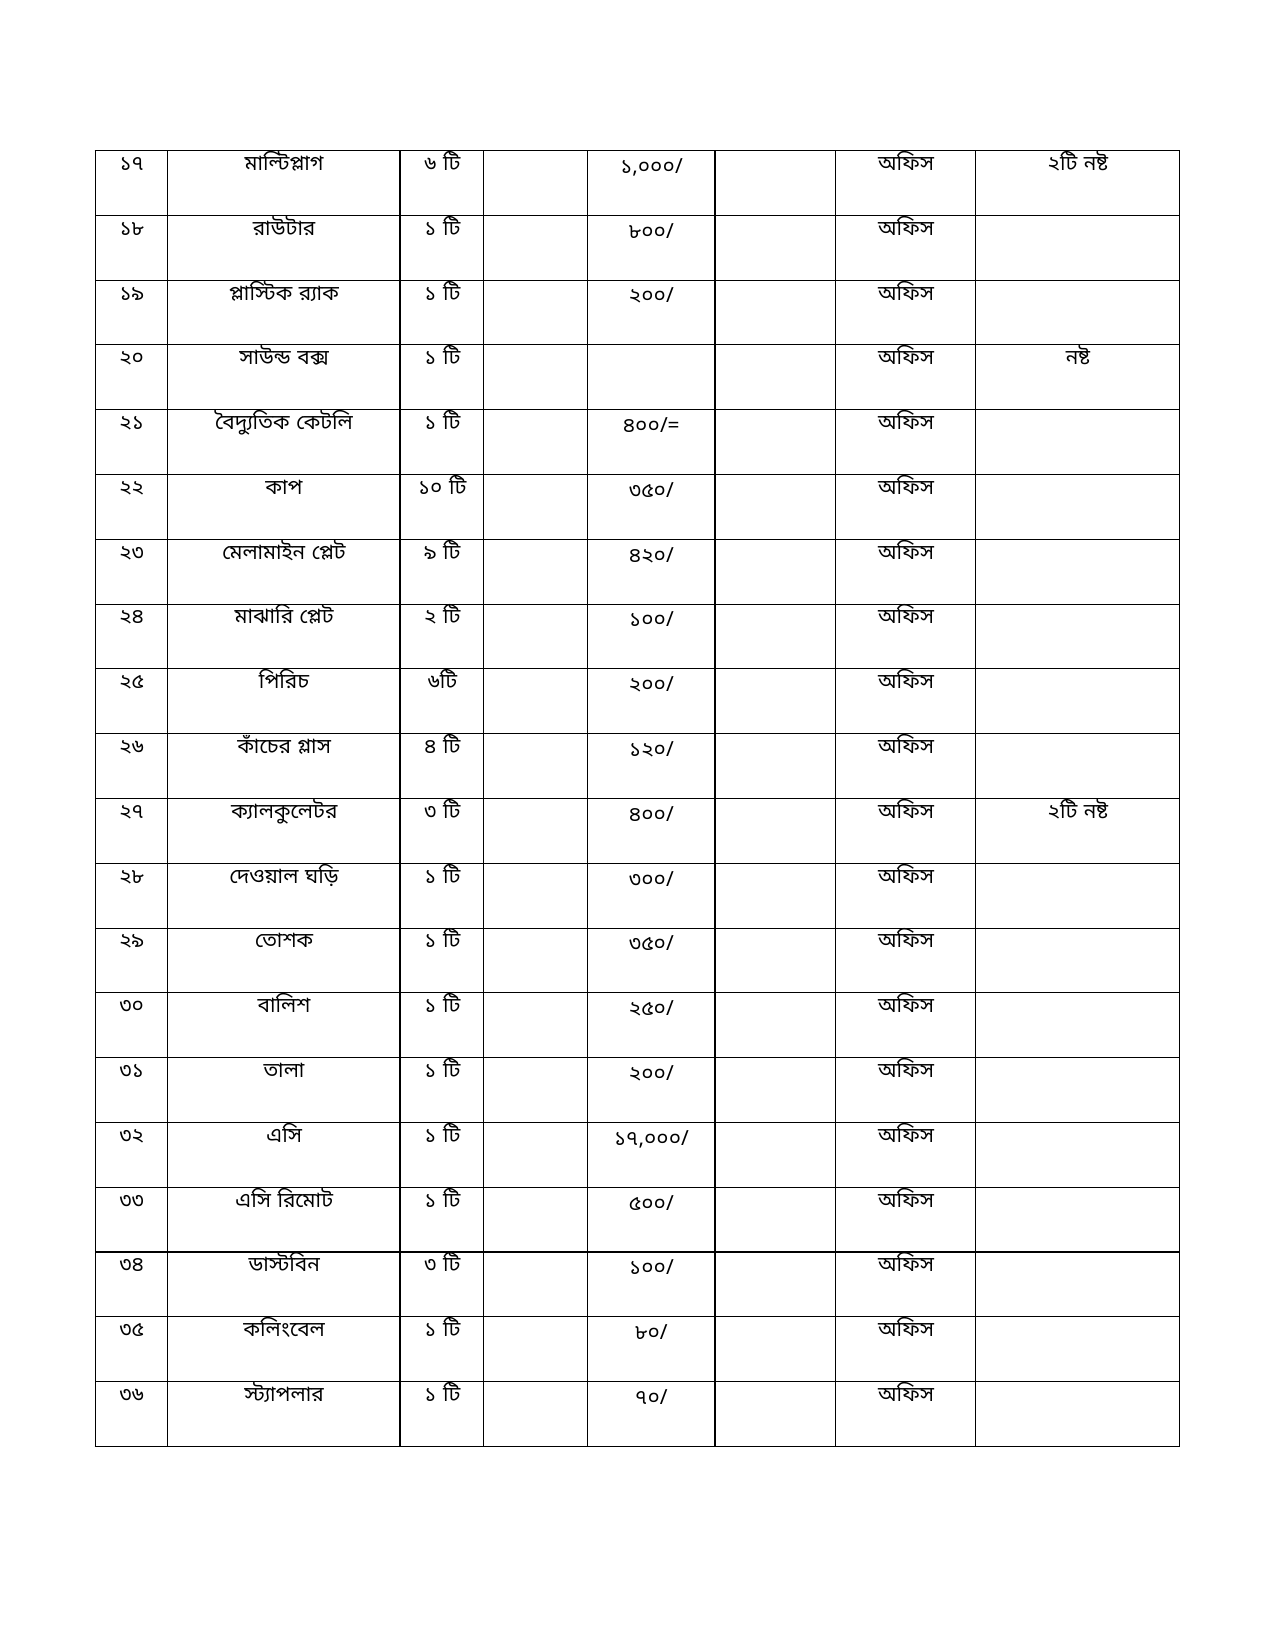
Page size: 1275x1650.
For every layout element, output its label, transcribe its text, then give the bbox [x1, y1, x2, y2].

table_cell ৩০ [96, 993, 167, 1057]
table_cell ৩১ [96, 1058, 167, 1122]
table_cell [976, 1382, 1179, 1446]
table_cell [716, 1253, 835, 1316]
table_cell [716, 929, 835, 992]
table_cell ২৫ [96, 669, 167, 733]
table_cell ১৭ [96, 151, 167, 215]
table_cell বালিশ [168, 993, 399, 1057]
table_cell [716, 410, 835, 474]
table_cell [484, 1188, 587, 1251]
table_cell [484, 540, 587, 603]
table_cell [976, 281, 1179, 344]
table_cell [484, 1382, 587, 1446]
table_cell প্লাস্টিক র‍্যাক [168, 281, 399, 344]
table_cell মেলামাইন প্লেট [168, 540, 399, 603]
table_cell অফিস [836, 1123, 975, 1187]
table_cell [716, 864, 835, 927]
table_cell অফিস [836, 799, 975, 863]
table_cell [976, 216, 1179, 279]
table_cell ক্যালকুলেটর [168, 799, 399, 863]
table_cell ৩৫ [96, 1317, 167, 1381]
table_cell ৯ টি [401, 540, 483, 603]
table_cell [484, 216, 587, 279]
table_cell অফিস [836, 1317, 975, 1381]
table_cell [976, 864, 1179, 927]
table_cell [484, 281, 587, 344]
table_cell ১২০/ [588, 734, 714, 798]
table_cell ১ টি [401, 1123, 483, 1187]
table_cell [484, 475, 587, 539]
table_cell [716, 540, 835, 603]
table_cell ২৮ [96, 864, 167, 927]
table_cell ২২ [96, 475, 167, 539]
table_cell [716, 281, 835, 344]
table_cell অফিস [836, 993, 975, 1057]
table_cell সাউন্ড বক্স [168, 345, 399, 409]
table_cell ২৯ [96, 929, 167, 992]
table_cell [484, 669, 587, 733]
table_cell [716, 669, 835, 733]
table_cell ১০০/ [588, 605, 714, 668]
table_cell [716, 1317, 835, 1381]
table_cell তালা [168, 1058, 399, 1122]
table_cell ২০০/ [588, 281, 714, 344]
table_cell ৩৬ [96, 1382, 167, 1446]
table_cell অফিস [836, 410, 975, 474]
table_cell ১৯ [96, 281, 167, 344]
table_cell কাঁচের গ্লাস [168, 734, 399, 798]
table_cell ডাস্টবিন [168, 1253, 399, 1316]
table_cell মাঝারি প্লেট [168, 605, 399, 668]
table_cell [976, 993, 1179, 1057]
table_cell বৈদ্যুতিক কেটলি [168, 410, 399, 474]
table_cell অফিস [836, 605, 975, 668]
table_cell অফিস [836, 734, 975, 798]
table_cell ৩০০/ [588, 864, 714, 927]
table_cell ৩৫০/ [588, 475, 714, 539]
table_cell ৩৫০/ [588, 929, 714, 992]
table_cell [716, 605, 835, 668]
table_cell অফিস [836, 669, 975, 733]
table_cell অফিস [836, 1058, 975, 1122]
table_cell অফিস [836, 1188, 975, 1251]
table_cell কাপ [168, 475, 399, 539]
table_cell [976, 540, 1179, 603]
table_cell অফিস [836, 929, 975, 992]
table_cell [976, 605, 1179, 668]
table_cell [484, 1317, 587, 1381]
table_cell ৮০/ [588, 1317, 714, 1381]
table_cell [976, 1253, 1179, 1316]
table_cell [484, 605, 587, 668]
table_cell [484, 993, 587, 1057]
table_cell [716, 1188, 835, 1251]
table_cell [976, 1123, 1179, 1187]
table_cell [976, 475, 1179, 539]
table_cell [716, 1382, 835, 1446]
table_cell ১ টি [401, 410, 483, 474]
table_cell [976, 1317, 1179, 1381]
table_cell ৪২০/ [588, 540, 714, 603]
table_cell ৩৩ [96, 1188, 167, 1251]
table_cell [484, 929, 587, 992]
table_cell [484, 151, 587, 215]
table_cell ২১ [96, 410, 167, 474]
table_cell ১ টি [401, 1317, 483, 1381]
table_cell ২৩ [96, 540, 167, 603]
table_cell ১০০/ [588, 1253, 714, 1316]
table_cell ২টি নষ্ট [976, 799, 1179, 863]
table_cell নষ্ট [976, 345, 1179, 409]
table_cell ৬টি [401, 669, 483, 733]
table_cell [976, 1188, 1179, 1251]
table_cell এসি রিমোট [168, 1188, 399, 1251]
table_cell ২৫০/ [588, 993, 714, 1057]
table_cell ৪০০/ [588, 799, 714, 863]
table_cell অফিস [836, 1382, 975, 1446]
table_cell [976, 1058, 1179, 1122]
table_cell ১ টি [401, 281, 483, 344]
table_cell ১,০০০/ [588, 151, 714, 215]
table_cell [976, 410, 1179, 474]
table_cell [716, 799, 835, 863]
table_cell [484, 1123, 587, 1187]
table_cell অফিস [836, 1253, 975, 1316]
table_cell অফিস [836, 151, 975, 215]
table_cell পিরিচ [168, 669, 399, 733]
table_cell [716, 151, 835, 215]
table_cell অফিস [836, 345, 975, 409]
table_cell ৩৪ [96, 1253, 167, 1316]
table_cell [716, 734, 835, 798]
table_cell দেওয়াল ঘড়ি [168, 864, 399, 927]
table_cell ১ টি [401, 345, 483, 409]
table_cell মাল্টিপ্লাগ [168, 151, 399, 215]
table_cell [588, 345, 714, 409]
table_cell ১ টি [401, 864, 483, 927]
table_cell ১ টি [401, 929, 483, 992]
table_cell [484, 799, 587, 863]
table_cell অফিস [836, 281, 975, 344]
table_cell [716, 475, 835, 539]
table_cell [484, 410, 587, 474]
table_cell ২০ [96, 345, 167, 409]
table_cell ২৭ [96, 799, 167, 863]
table_cell অফিস [836, 864, 975, 927]
table_cell ৫০০/ [588, 1188, 714, 1251]
table_cell স্ট্যাপলার [168, 1382, 399, 1446]
table_cell ৪ টি [401, 734, 483, 798]
table_cell ১৭,০০০/ [588, 1123, 714, 1187]
table_cell অফিস [836, 475, 975, 539]
table_cell ১ টি [401, 993, 483, 1057]
table_cell [484, 345, 587, 409]
table_cell [716, 216, 835, 279]
table_cell [716, 993, 835, 1057]
table_cell ১ টি [401, 216, 483, 279]
table_cell ৭০/ [588, 1382, 714, 1446]
table_cell ২৪ [96, 605, 167, 668]
table_cell ১০ টি [401, 475, 483, 539]
table_cell তোশক [168, 929, 399, 992]
table_cell ৬ টি [401, 151, 483, 215]
table_cell ২ টি [401, 605, 483, 668]
table_cell ৩ টি [401, 1253, 483, 1316]
table_cell ১ টি [401, 1188, 483, 1251]
table_cell ১৮ [96, 216, 167, 279]
table_cell [716, 1123, 835, 1187]
table_cell [976, 734, 1179, 798]
table_cell ২টি নষ্ট [976, 151, 1179, 215]
table_cell [976, 669, 1179, 733]
table_cell ২০০/ [588, 669, 714, 733]
table_cell এসি [168, 1123, 399, 1187]
table_cell ১ টি [401, 1382, 483, 1446]
table_cell ১ টি [401, 1058, 483, 1122]
table_cell [716, 345, 835, 409]
table_cell ৩২ [96, 1123, 167, 1187]
table_cell অফিস [836, 540, 975, 603]
table_cell [484, 864, 587, 927]
table_cell রাউটার [168, 216, 399, 279]
table_cell [976, 929, 1179, 992]
table_cell ৩ টি [401, 799, 483, 863]
table_cell কলিংবেল [168, 1317, 399, 1381]
table_cell ৪০০/= [588, 410, 714, 474]
table_cell ৮০০/ [588, 216, 714, 279]
table_cell [484, 734, 587, 798]
table_cell ২৬ [96, 734, 167, 798]
table_cell অফিস [836, 216, 975, 279]
table_cell [716, 1058, 835, 1122]
table_cell [484, 1253, 587, 1316]
table_cell [484, 1058, 587, 1122]
table_cell ২০০/ [588, 1058, 714, 1122]
